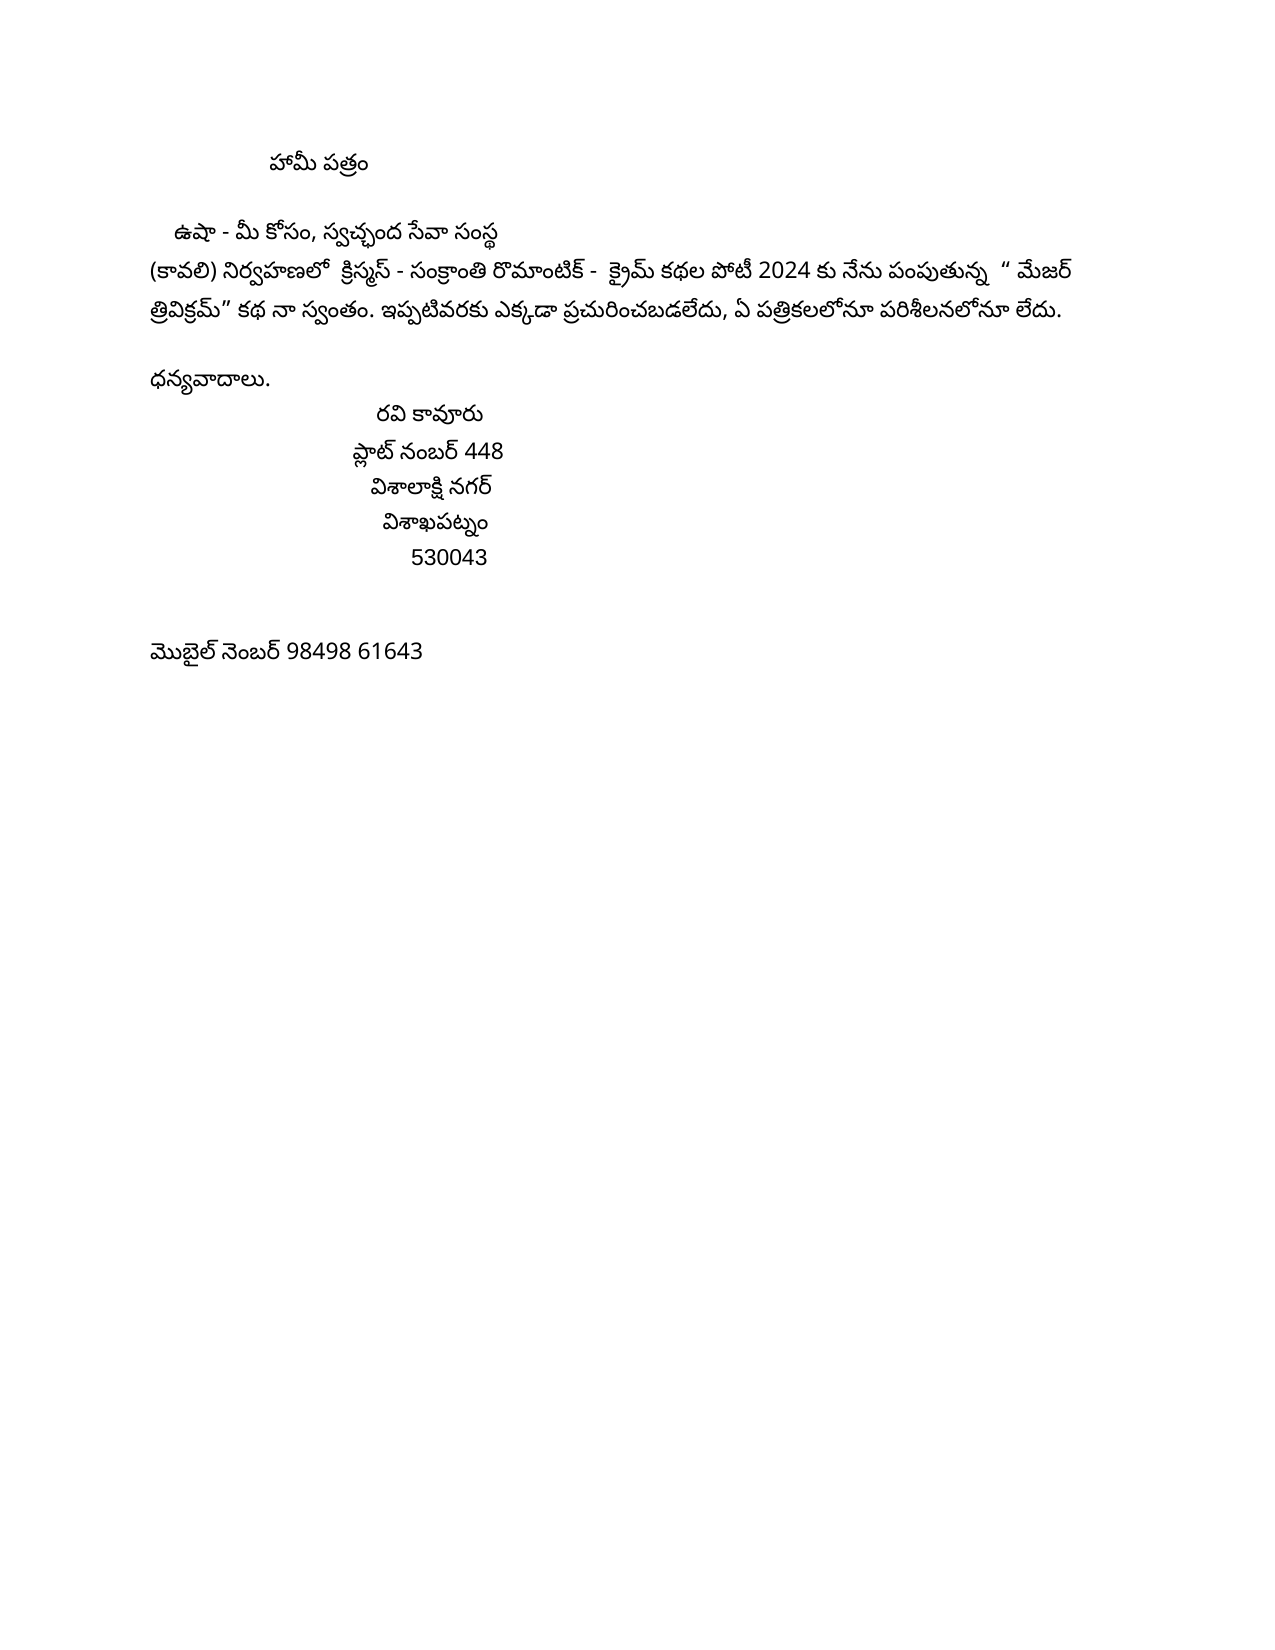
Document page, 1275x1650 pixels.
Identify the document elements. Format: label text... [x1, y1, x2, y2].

text విశాలాక్షి నగర్ [150, 474, 1125, 504]
text ఉషా - మీ కోసం, స్వచ్ఛంద సేవా సంస్థ [150, 215, 1125, 249]
text ప్లాట్ నంబర్ 448 [150, 435, 1125, 469]
text 530043 [150, 544, 1125, 570]
text మొబైల్ నెంబర్ 98498 61643 [150, 634, 1125, 668]
text విశాఖపట్నం [150, 509, 1125, 539]
text ధన్యవాదాలు. [150, 362, 1125, 395]
text (కావలి) నిర్వహణలో క్రిస్మస్ - సంక్రాంతి రొమాంటిక్ - క్రైమ్ కథల పోటీ 2024 కు నేను పంపుతున్న “ మేజర్ త్రివిక్రమ్” కథ నా స్వంతం. ఇప్పటివరకు ఎక్కడా ప్రచురించబడలేదు, ఏ పత్రికలలోనూ పరిశీలనలోనూ లేదు. [150, 254, 1125, 326]
text రవి కావూరు [150, 400, 1125, 430]
text హామీ పత్రం [150, 150, 1125, 180]
